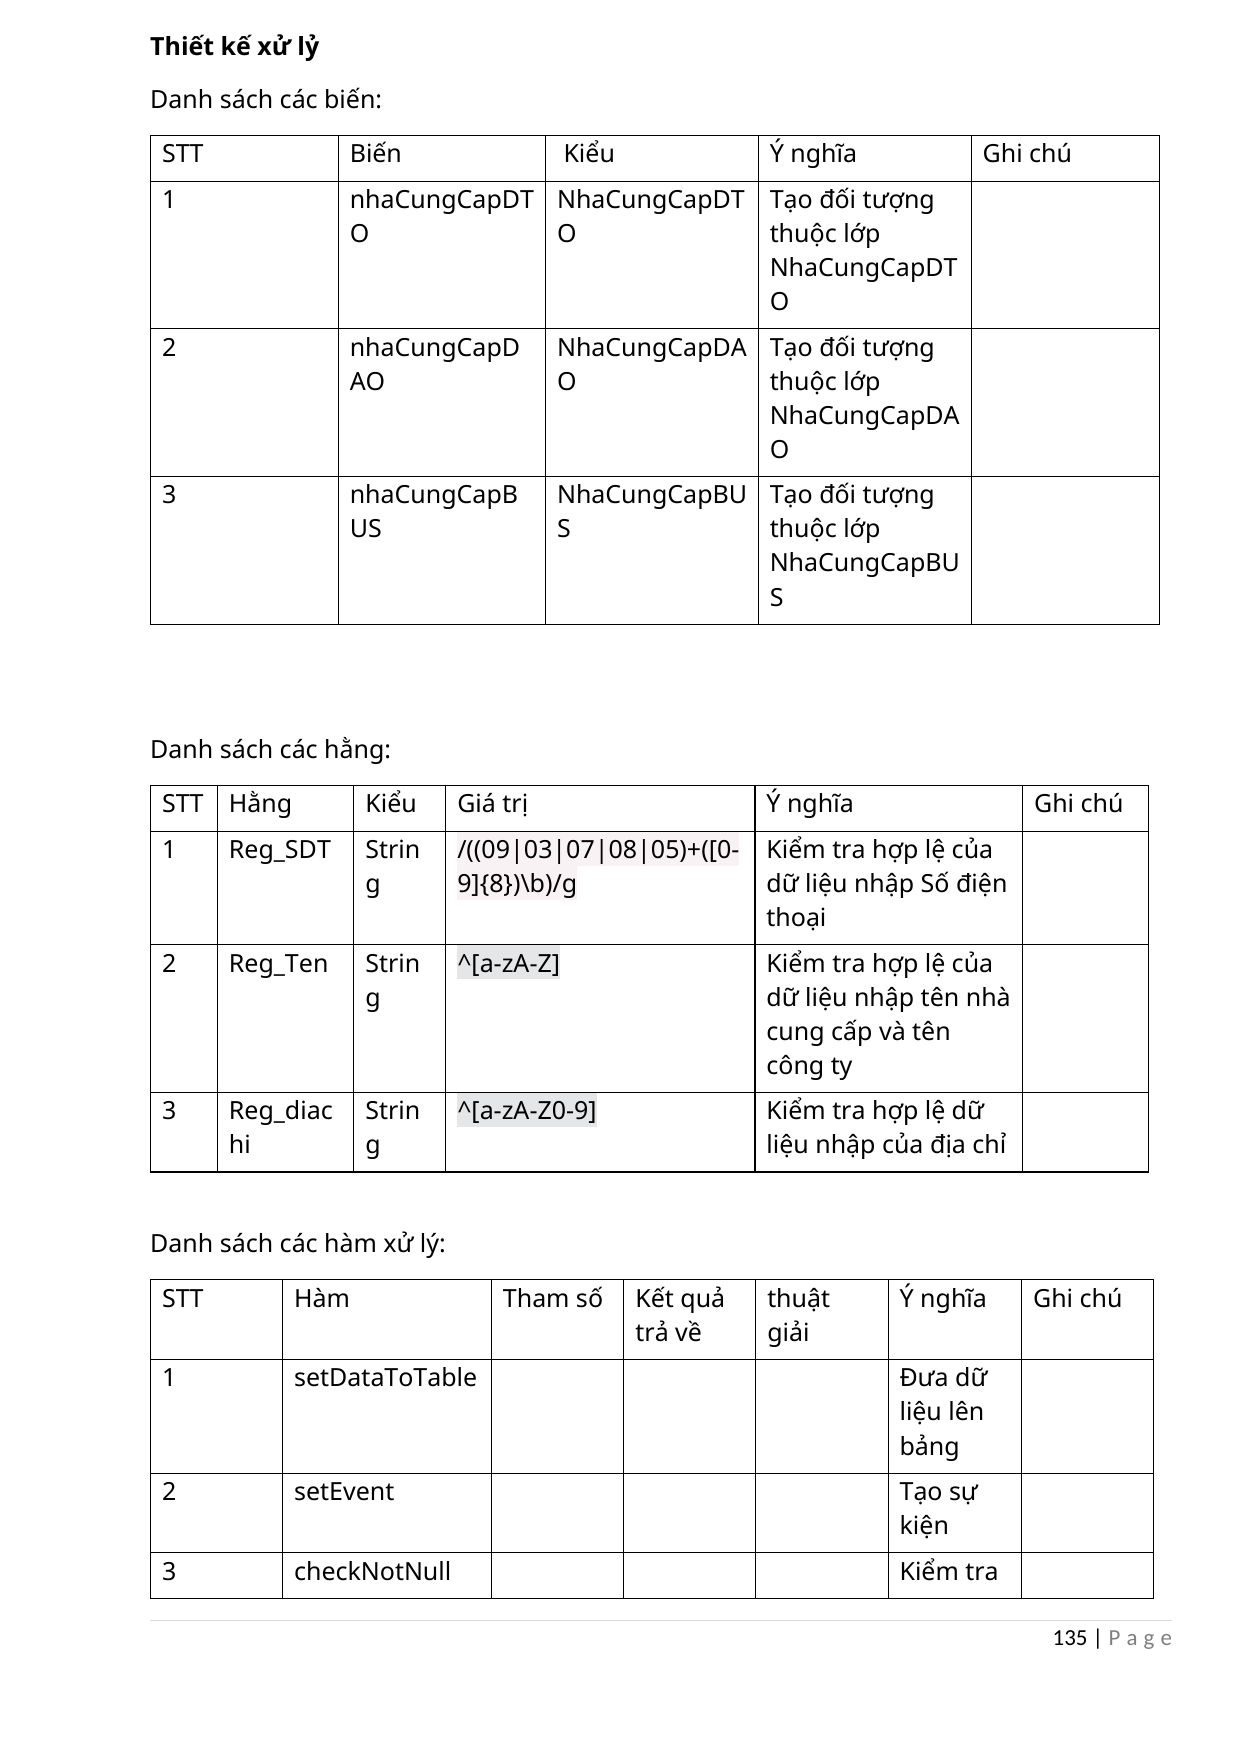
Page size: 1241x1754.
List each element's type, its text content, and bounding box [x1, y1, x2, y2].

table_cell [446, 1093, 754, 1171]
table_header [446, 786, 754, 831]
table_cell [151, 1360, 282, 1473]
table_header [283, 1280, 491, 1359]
text Danh sách các hàm xử lý: [150, 1226, 1217, 1260]
text Thiết kế xử lỷ [150, 28, 1217, 62]
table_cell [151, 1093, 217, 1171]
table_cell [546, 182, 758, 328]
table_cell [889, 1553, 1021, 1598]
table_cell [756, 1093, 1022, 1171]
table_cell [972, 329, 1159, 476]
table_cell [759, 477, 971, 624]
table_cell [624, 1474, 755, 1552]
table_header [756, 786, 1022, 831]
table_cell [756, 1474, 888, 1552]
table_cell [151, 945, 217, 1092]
text Danh sách các biến: [150, 82, 1217, 116]
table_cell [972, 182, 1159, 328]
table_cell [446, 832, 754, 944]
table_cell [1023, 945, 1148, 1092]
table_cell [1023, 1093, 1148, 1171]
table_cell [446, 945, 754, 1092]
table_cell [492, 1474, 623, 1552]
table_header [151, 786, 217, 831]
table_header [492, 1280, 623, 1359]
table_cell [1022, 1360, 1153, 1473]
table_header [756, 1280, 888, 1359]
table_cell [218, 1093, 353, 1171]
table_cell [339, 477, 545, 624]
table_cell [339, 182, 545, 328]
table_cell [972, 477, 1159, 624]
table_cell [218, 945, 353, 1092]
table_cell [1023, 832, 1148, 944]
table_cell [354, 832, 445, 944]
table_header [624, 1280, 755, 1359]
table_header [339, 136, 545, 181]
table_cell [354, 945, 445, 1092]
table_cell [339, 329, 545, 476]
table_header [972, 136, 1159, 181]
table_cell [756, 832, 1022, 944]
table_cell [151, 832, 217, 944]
text Danh sách các hằng: [150, 732, 1217, 766]
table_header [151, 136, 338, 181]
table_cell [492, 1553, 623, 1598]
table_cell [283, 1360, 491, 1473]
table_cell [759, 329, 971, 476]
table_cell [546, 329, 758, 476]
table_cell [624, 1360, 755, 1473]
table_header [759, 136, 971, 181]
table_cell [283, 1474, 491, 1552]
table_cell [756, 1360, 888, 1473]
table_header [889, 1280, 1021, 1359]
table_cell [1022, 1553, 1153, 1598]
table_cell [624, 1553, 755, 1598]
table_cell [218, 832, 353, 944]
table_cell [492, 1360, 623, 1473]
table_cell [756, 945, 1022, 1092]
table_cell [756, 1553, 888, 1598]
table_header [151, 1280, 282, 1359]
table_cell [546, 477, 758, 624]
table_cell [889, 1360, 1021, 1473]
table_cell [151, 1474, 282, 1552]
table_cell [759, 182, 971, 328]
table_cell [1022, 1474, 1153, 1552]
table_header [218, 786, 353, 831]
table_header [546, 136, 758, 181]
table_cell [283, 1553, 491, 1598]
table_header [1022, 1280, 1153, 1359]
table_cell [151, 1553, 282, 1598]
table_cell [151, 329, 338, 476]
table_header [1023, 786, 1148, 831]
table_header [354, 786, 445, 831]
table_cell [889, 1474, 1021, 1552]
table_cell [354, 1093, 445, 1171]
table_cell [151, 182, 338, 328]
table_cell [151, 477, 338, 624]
